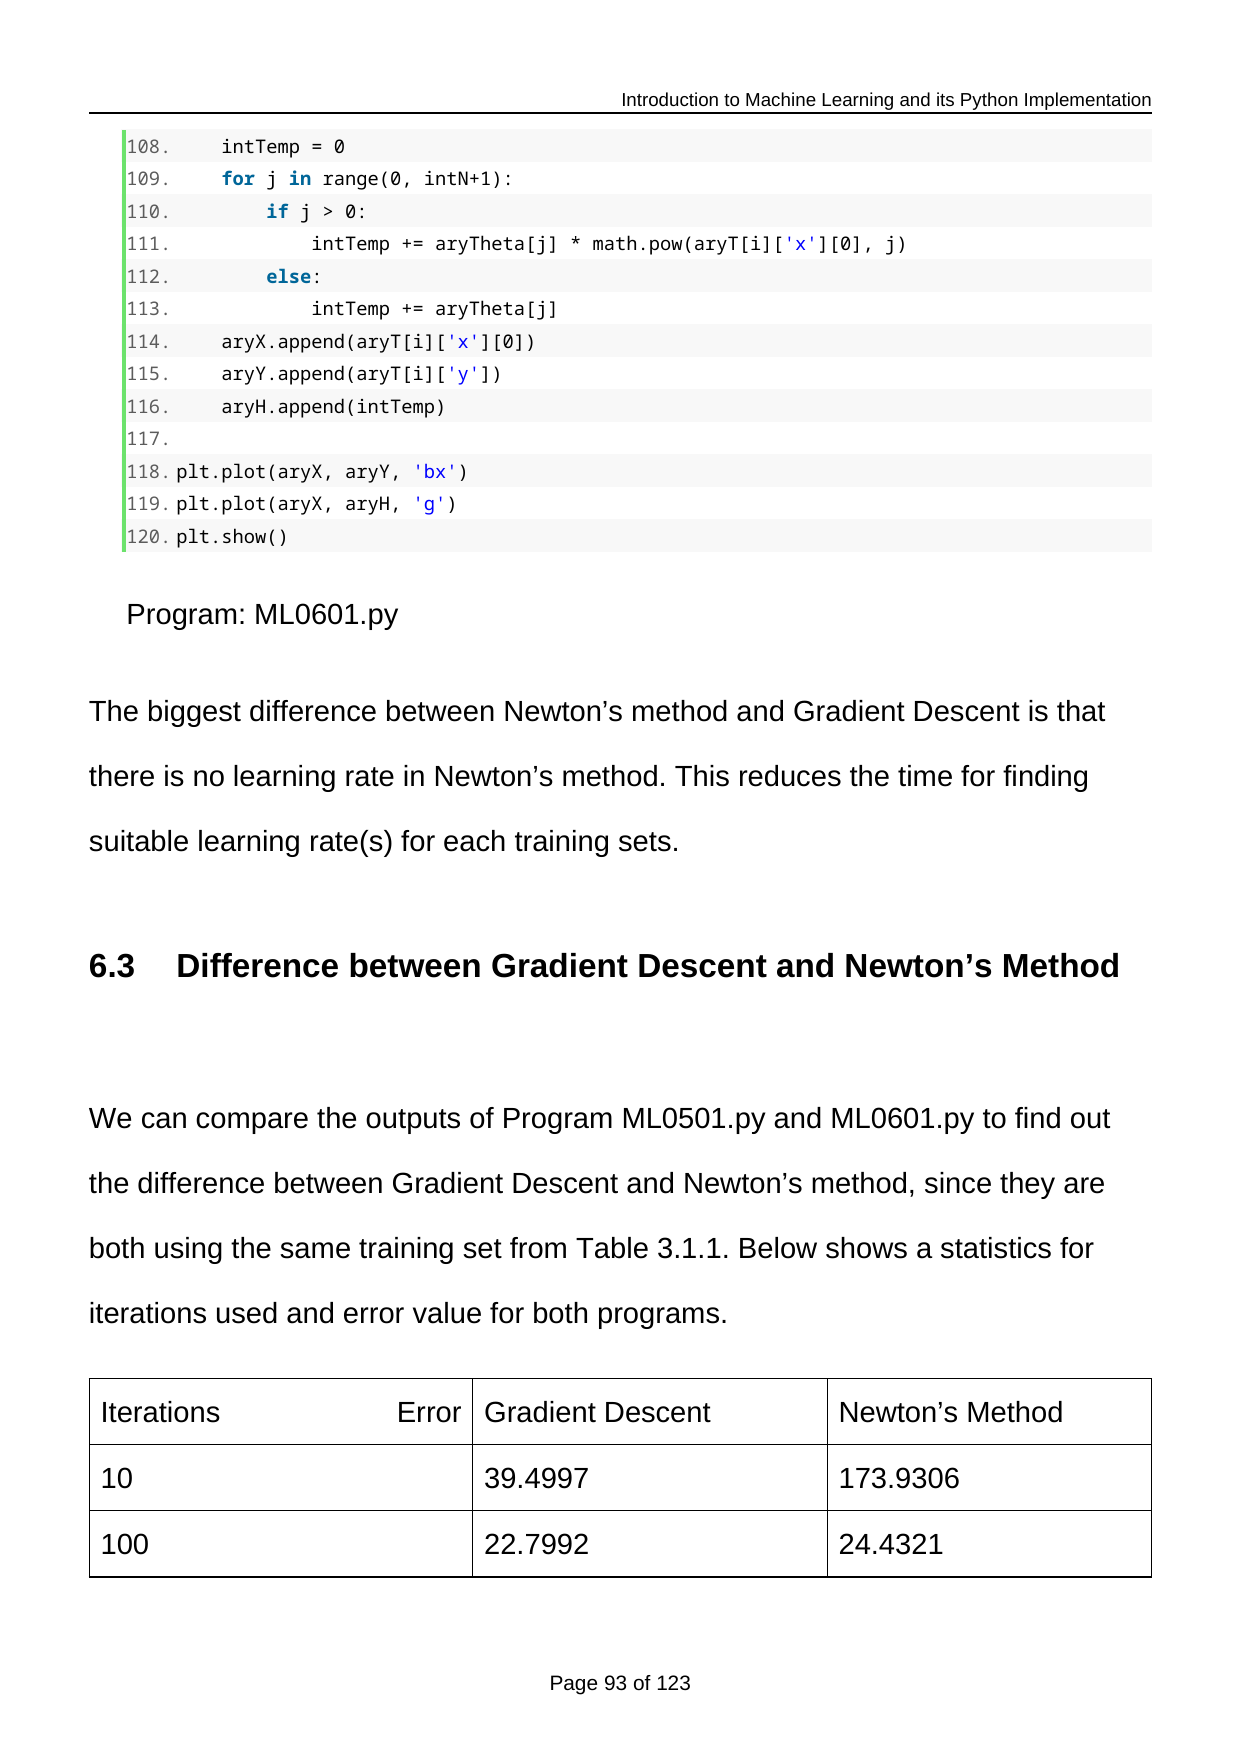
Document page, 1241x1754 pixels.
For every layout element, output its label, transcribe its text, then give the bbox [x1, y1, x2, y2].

list intTemp += aryTheta[j] * math.pow(aryT[i]['x'][0], j) [126, 227, 1152, 259]
list intTemp = 0 [121, 129, 1152, 162]
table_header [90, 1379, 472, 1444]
list aryX.append(aryT[i]['x'][0]) [126, 324, 1152, 357]
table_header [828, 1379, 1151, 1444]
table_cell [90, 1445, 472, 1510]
text We can compare the outputs of Program ML0501.py and ML0601.py to find out the difference between Gradient Descent and Newton’s method, since they are both using the same training set from Table 3.1.1. Below shows a statistics for iterations used and error value for both programs. [89, 1086, 1152, 1346]
list for j in range(0, intN+1): [126, 162, 1152, 194]
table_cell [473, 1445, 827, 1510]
list aryH.append(intTemp) [126, 389, 1152, 422]
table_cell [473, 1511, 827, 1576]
list aryY.append(aryT[i]['y']) [126, 357, 1152, 389]
text Program: ML0601.py [126, 581, 1152, 646]
text The biggest difference between Newton’s method and Gradient Descent is that there is no learning rate in Newton’s method. This reduces the time for finding suitable learning rate(s) for each training sets. [89, 679, 1152, 874]
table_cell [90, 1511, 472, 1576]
list plt.plot(aryX, aryY, 'bx') [126, 454, 1152, 487]
list plt.plot(aryX, aryH, 'g') [126, 487, 1152, 519]
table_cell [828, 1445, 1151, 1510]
list plt.show() [126, 519, 1152, 552]
list if j > 0: [126, 194, 1152, 227]
list intTemp += aryTheta[j] [126, 292, 1152, 324]
subtitle 6.3 Difference between Gradient Descent and Newton’s Method [89, 933, 1152, 998]
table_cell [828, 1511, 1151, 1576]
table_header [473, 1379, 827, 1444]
list else: [126, 259, 1152, 292]
